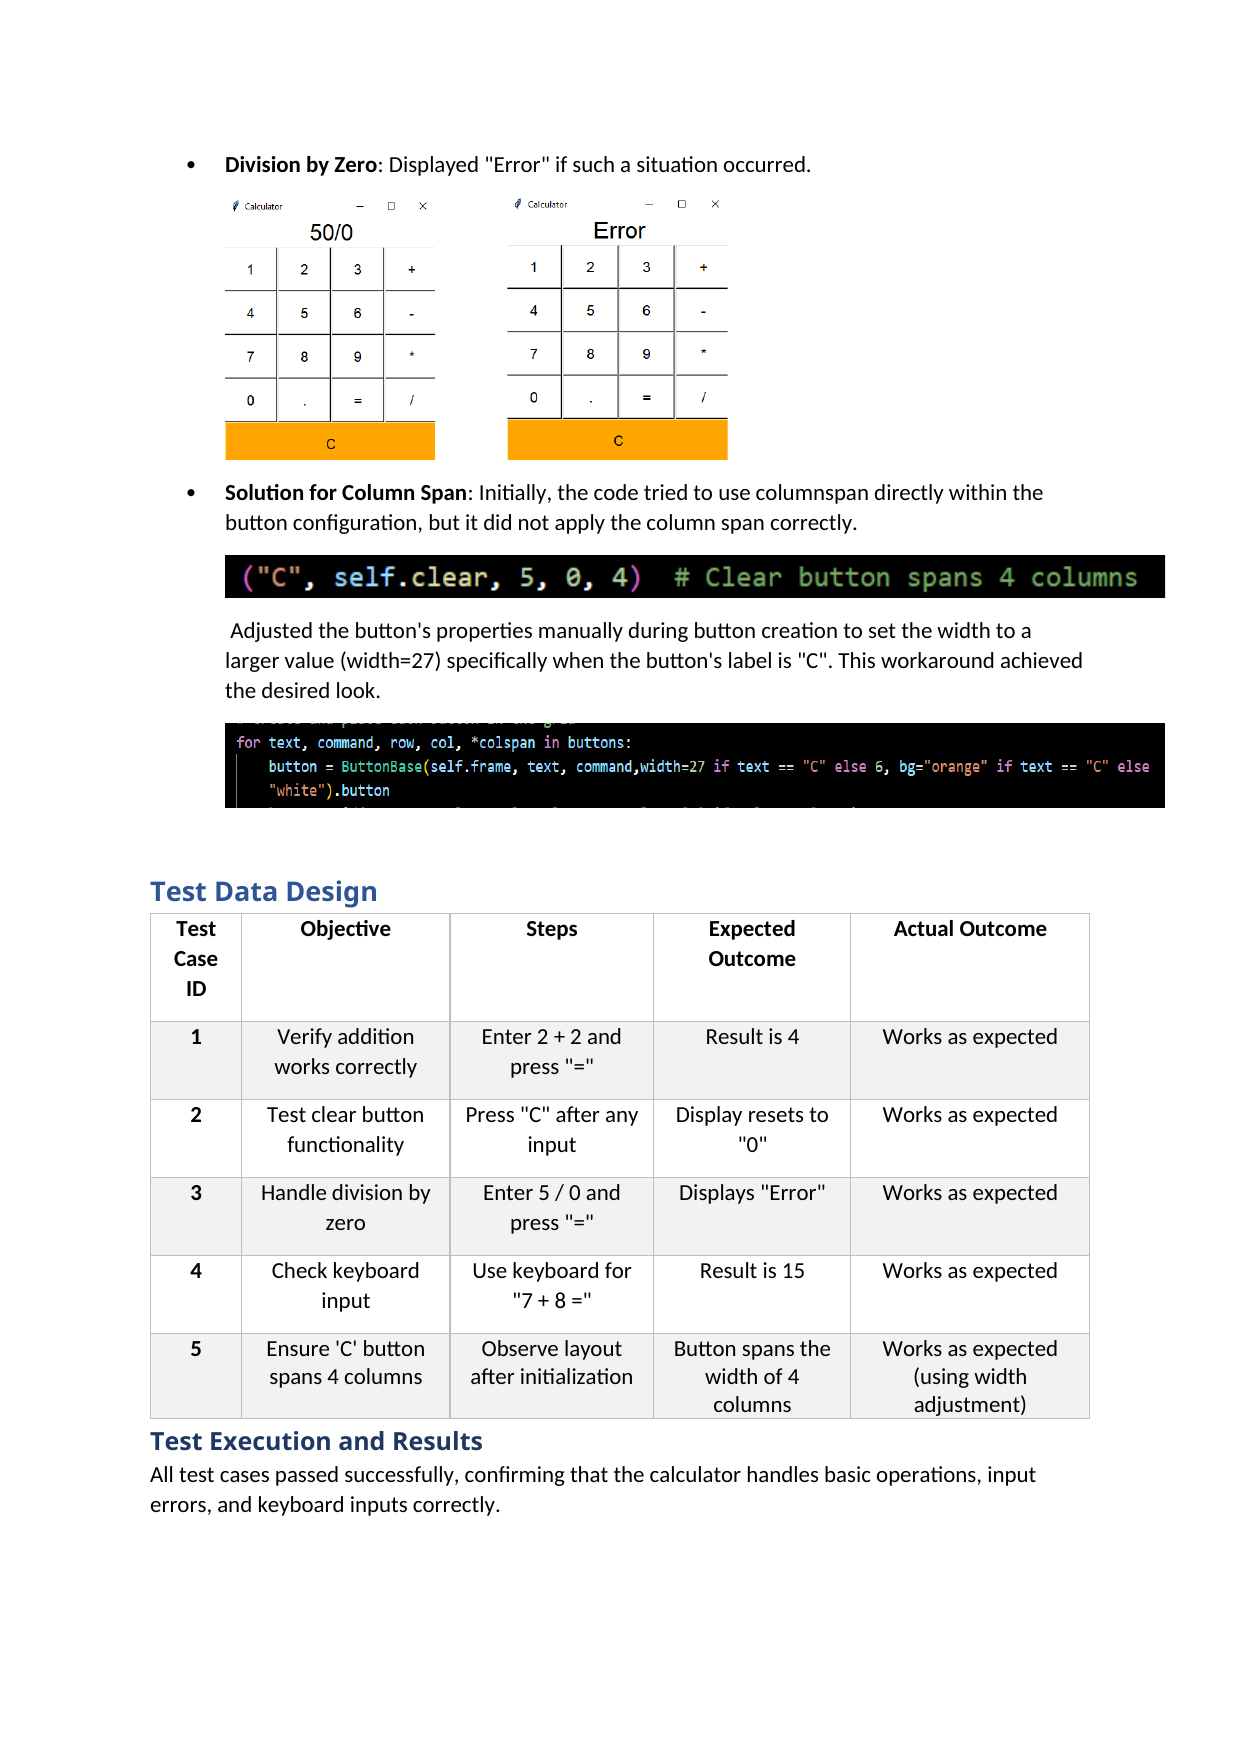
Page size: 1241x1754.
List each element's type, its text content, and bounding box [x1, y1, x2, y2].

table_header Actual Outcome [851, 914, 1089, 1021]
table_cell Works as expected (using width adjustment) [851, 1334, 1089, 1418]
table_cell Test clear button functionality [242, 1100, 449, 1177]
table_header Steps [451, 914, 653, 1021]
table_cell Displays "Error" [654, 1178, 850, 1255]
subtitle Test Data Design [150, 873, 1090, 910]
table_header Objective [242, 914, 449, 1021]
table_header Expected Outcome [654, 914, 850, 1021]
table_cell Handle division by zero [242, 1178, 449, 1255]
table_cell Works as expected [851, 1178, 1089, 1255]
table_cell Ensure 'C' button spans 4 columns [242, 1334, 449, 1418]
table_cell 1 [151, 1022, 241, 1099]
table_header Test Case ID [151, 914, 241, 1021]
subtitle Test Execution and Results [150, 1423, 1090, 1457]
picture [225, 198, 435, 460]
picture [507, 196, 728, 460]
table_cell Observe layout after initialization [451, 1334, 653, 1418]
table_cell Verify addition works correctly [242, 1022, 449, 1099]
list Division by Zero: Displayed "Error" if such a situation occurred. [187, 150, 1090, 178]
table_cell Works as expected [851, 1022, 1089, 1099]
list Solution for Column Span: Initially, the code tried to use columnspan directly within the button configuration, but it did not apply the column span correctly. [187, 478, 1090, 536]
table_cell Result is 15 [654, 1256, 850, 1333]
table_cell Result is 4 [654, 1022, 850, 1099]
table_cell 2 [151, 1100, 241, 1177]
table_cell Check keyboard input [242, 1256, 449, 1333]
table_cell Enter 5 / 0 and press "=" [451, 1178, 653, 1255]
table_cell Press "C" after any input [451, 1100, 653, 1177]
table_cell 4 [151, 1256, 241, 1333]
table_cell 5 [151, 1334, 241, 1418]
table_cell Display resets to "0" [654, 1100, 850, 1177]
text All test cases passed successfully, confirming that the calculator handles basic operations, input errors, and keyboard inputs correctly. [150, 1460, 1090, 1518]
table_cell Works as expected [851, 1100, 1089, 1177]
table_cell Works as expected [851, 1256, 1089, 1333]
picture [225, 723, 1165, 808]
table_cell Button spans the width of 4 columns [654, 1334, 850, 1418]
table_cell Use keyboard for "7 + 8 =" [451, 1256, 653, 1333]
table_cell Enter 2 + 2 and press "=" [451, 1022, 653, 1099]
table_cell 3 [151, 1178, 241, 1255]
picture [225, 555, 1166, 598]
text Adjusted the button's properties manually during button creation to set the width to a larger value (width=27) specifically when the button's label is "C". This workaround achieved the desired look. [225, 616, 1090, 704]
